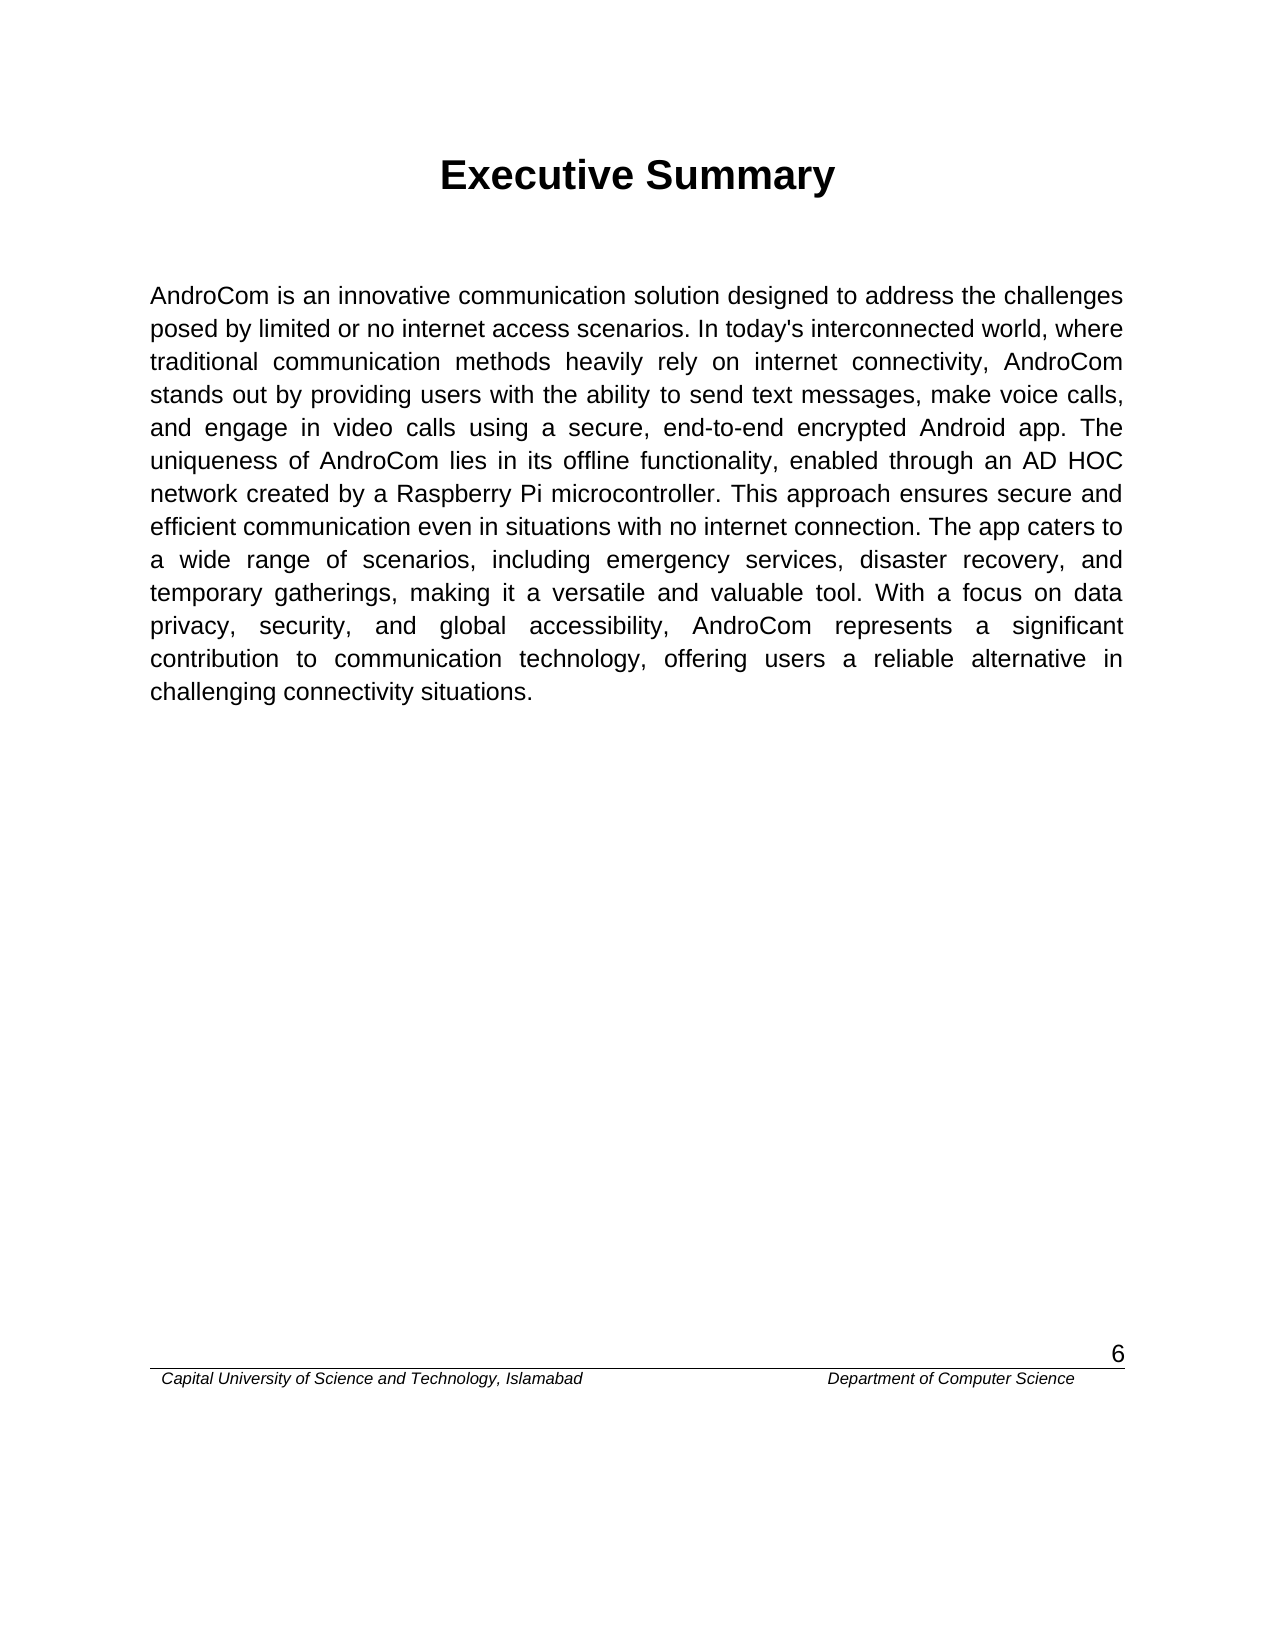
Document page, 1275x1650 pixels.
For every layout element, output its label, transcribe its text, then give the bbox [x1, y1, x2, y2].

text Executive Summary [150, 150, 1125, 198]
text AndroCom is an innovative communication solution designed to address the challenges posed by limited or no internet access scenarios. In today's interconnected world, where traditional communication methods heavily rely on internet connectivity, AndroCom stands out by providing users with the ability to send text messages, make voice calls, and engage in video calls using a secure, end-to-end encrypted Android app. The uniqueness of AndroCom lies in its offline functionality, enabled through an AD HOC network created by a Raspberry Pi microcontroller. This approach ensures secure and efficient communication even in situations with no internet connection. The app caters to a wide range of scenarios, including emergency services, disaster recovery, and temporary gatherings, making it a versatile and valuable tool. With a focus on data privacy, security, and global accessibility, AndroCom represents a significant contribution to communication technology, offering users a reliable alternative in challenging connectivity situations. [150, 281, 1125, 706]
